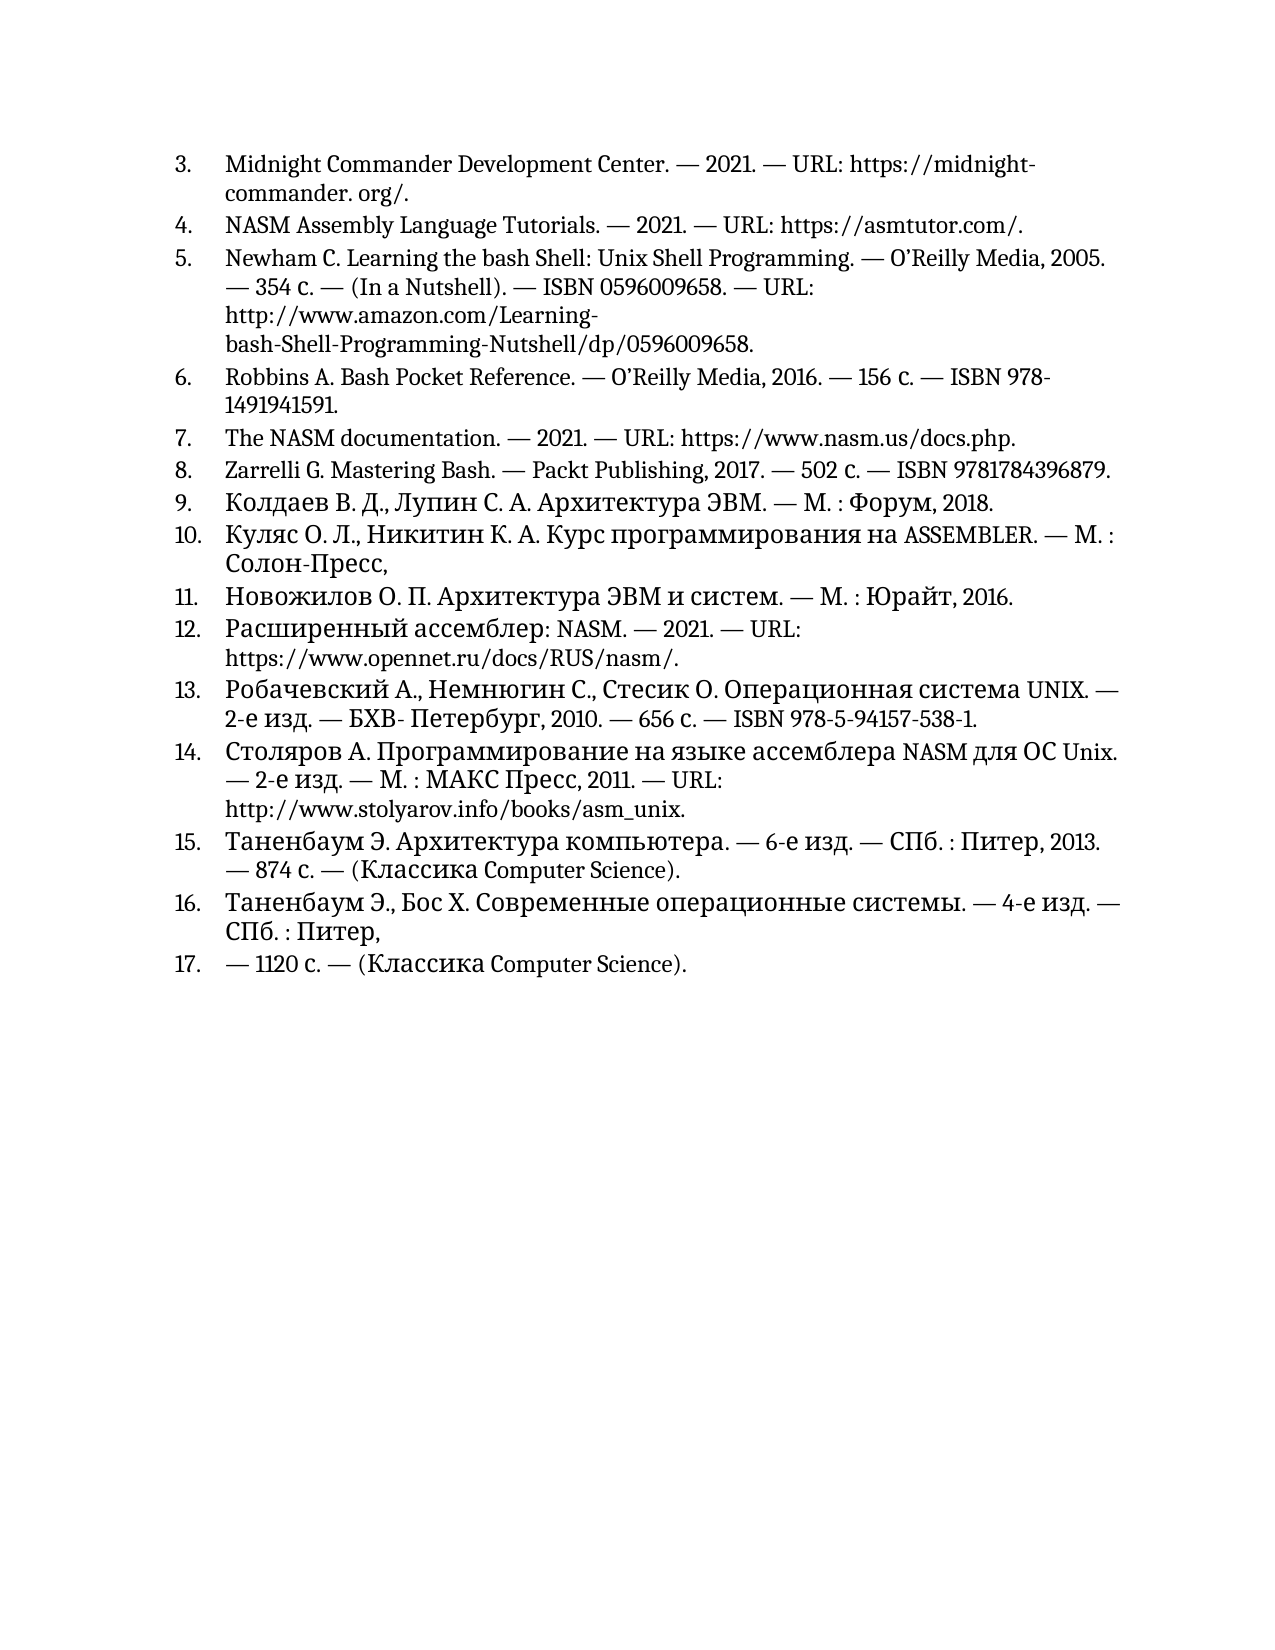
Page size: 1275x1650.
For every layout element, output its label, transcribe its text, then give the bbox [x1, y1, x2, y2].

list Robbins A. Bash Pocket Reference. — O’Reilly Media, 2016. — 156 с. — ISBN 978-1491941591. [175, 362, 1125, 420]
list Столяров А. Программирование на языке ассемблера NASM для ОС Unix. — 2-е изд. — М. : МАКС Пресс, 2011. — URL: http://www.stolyarov.info/books/asm_unix. [175, 737, 1125, 824]
list Midnight Commander Development Center. — 2021. — URL: https://midnight-commander. org/. [175, 150, 1125, 207]
list Таненбаум Э., Бос Х. Современные операционные системы. — 4-е изд. — СПб. : Питер, [175, 889, 1125, 946]
list Новожилов О. П. Архитектура ЭВМ и систем. — М. : Юрайт, 2016. [175, 582, 1125, 611]
list Zarrelli G. Mastering Bash. — Packt Publishing, 2017. — 502 с. — ISBN 9781784396879. [175, 456, 1125, 485]
list Таненбаум Э. Архитектура компьютера. — 6-е изд. — СПб. : Питер, 2013. — 874 с. — (Классика Computer Science). [175, 827, 1125, 885]
list Расширенный ассемблер: NASM. — 2021. — URL: https://www.opennet.ru/docs/RUS/nasm/. [175, 615, 1125, 672]
list Куляс О. Л., Никитин К. А. Курс программирования на ASSEMBLER. — М. : Солон-Пресс, [175, 521, 1125, 579]
list — 1120 с. — (Классика Computer Science). [175, 950, 1125, 979]
list The NASM documentation. — 2021. — URL: https://www.nasm.us/docs.php. [175, 424, 1125, 452]
list Newham C. Learning the bash Shell: Unix Shell Programming. — O’Reilly Media, 2005. — 354 с. — (In a Nutshell). — ISBN 0596009658. — URL: http://www.amazon.com/Learning- bash-Shell-Programming-Nutshell/dp/0596009658. [175, 244, 1125, 359]
list Робачевский А., Немнюгин С., Стесик О. Операционная система UNIX. — 2-е изд. — БХВ- Петербург, 2010. — 656 с. — ISBN 978-5-94157-538-1. [175, 676, 1125, 734]
list Колдаев В. Д., Лупин С. А. Архитектура ЭВМ. — М. : Форум, 2018. [175, 489, 1125, 517]
list NASM Assembly Language Tutorials. — 2021. — URL: https://asmtutor.com/. [175, 211, 1125, 240]
